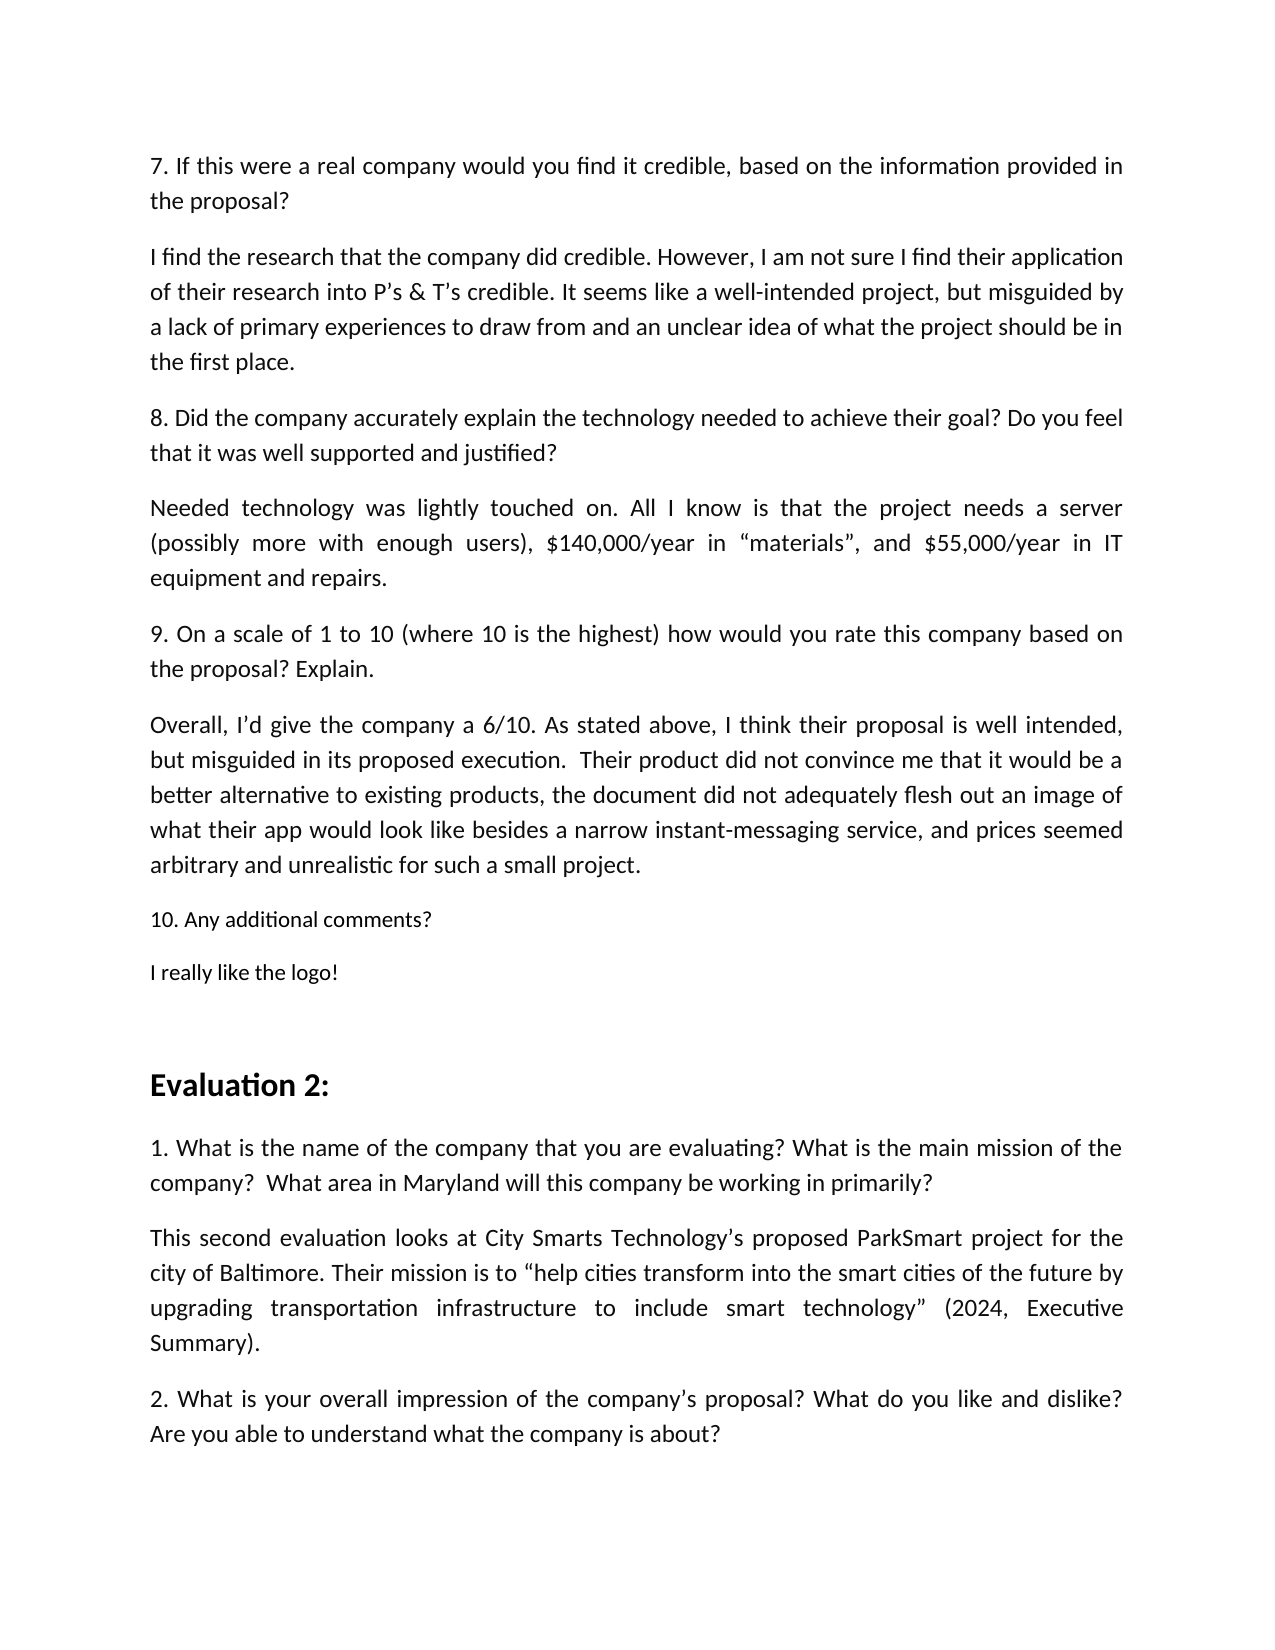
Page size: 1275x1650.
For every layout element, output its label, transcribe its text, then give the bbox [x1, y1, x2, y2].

text This second evaluation looks at City Smarts Technology’s proposed ParkSmart project for the city of Baltimore. Their mission is to “help cities transform into the smart cities of the future by upgrading transportation infrastructure to include smart technology” (2024, Executive Summary). [150, 1222, 1125, 1358]
text 9. On a scale of 1 to 10 (where 10 is the highest) how would you rate this company based on the proposal? Explain. [150, 618, 1125, 684]
text Evaluation 2: [150, 1064, 1125, 1105]
text 2. What is your overall impression of the company’s proposal? What do you like and dislike? Are you able to understand what the company is about? [150, 1383, 1125, 1449]
text 8. Did the company accurately explain the technology needed to achieve their goal? Do you feel that it was well supported and justified? [150, 402, 1125, 467]
text 1. What is the name of the company that you are evaluating? What is the main mission of the company? What area in Maryland will this company be working in primarily? [150, 1132, 1125, 1197]
text I really like the logo! [150, 958, 1125, 986]
text 10. Any additional comments? [150, 905, 1125, 933]
text 7. If this were a real company would you find it credible, based on the information provided in the proposal? [150, 150, 1125, 216]
text Overall, I’d give the company a 6/10. As stated above, I think their proposal is well intended, but misguided in its proposed execution. Their product did not convince me that it would be a better alternative to existing products, the document did not adequately flesh out an image of what their app would look like besides a narrow instant-messaging service, and prices seemed arbitrary and unrealistic for such a small project. [150, 709, 1125, 880]
text I find the research that the company did credible. However, I am not sure I find their application of their research into P’s & T’s credible. It seems like a well-intended project, but misguided by a lack of primary experiences to draw from and an unclear idea of what the project should be in the first place. [150, 241, 1125, 376]
text Needed technology was lightly touched on. All I know is that the project needs a server (possibly more with enough users), $140,000/year in “materials”, and $55,000/year in IT equipment and repairs. [150, 492, 1125, 593]
